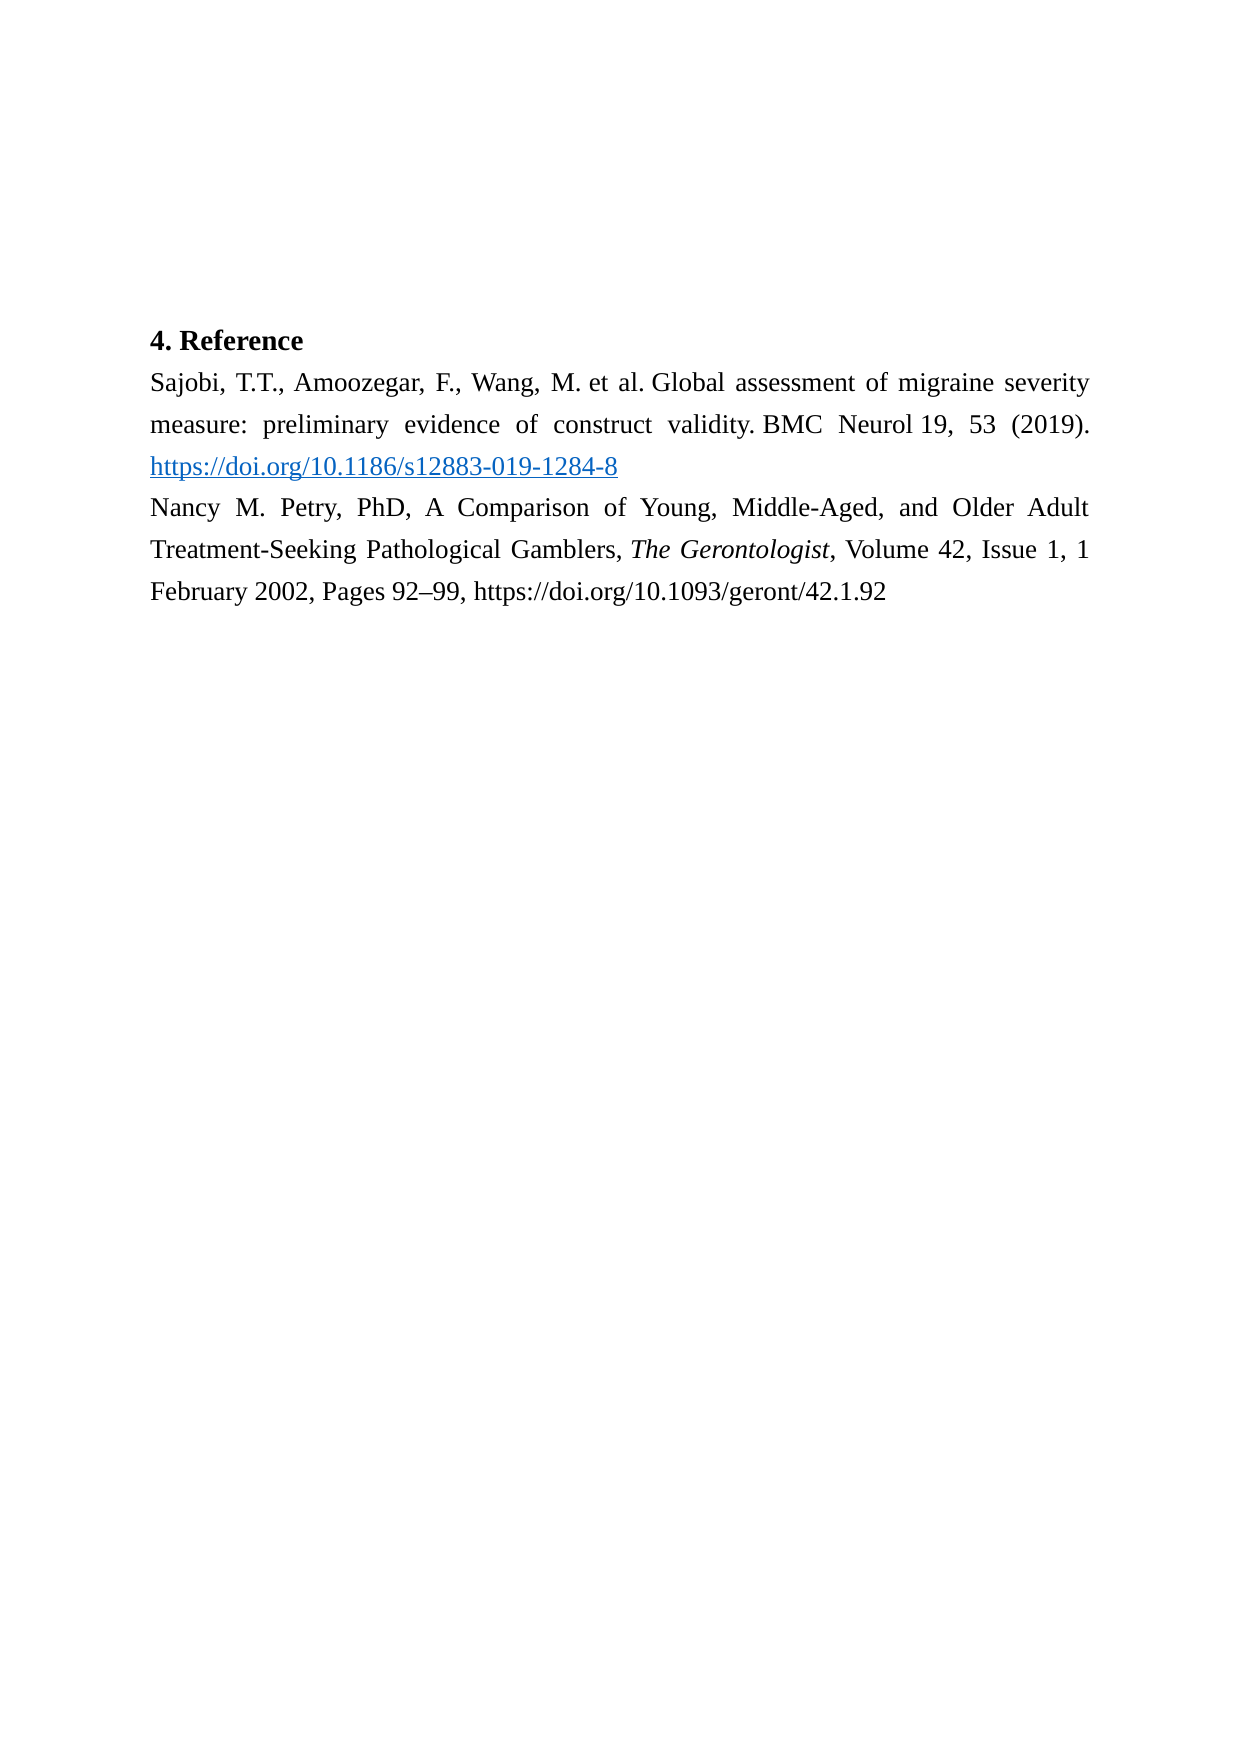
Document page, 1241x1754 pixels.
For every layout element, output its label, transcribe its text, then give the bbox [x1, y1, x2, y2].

text Nancy M. Petry, PhD, A Comparison of Young, Middle-Aged, and Older Adult Treatment-Seeking Pathological Gamblers, The Gerontologist, Volume 42, Issue 1, 1 February 2002, Pages 92–99, https://doi.org/10.1093/geront/42.1.92 [150, 483, 1090, 608]
text Sajobi, T.T., Amoozegar, F., Wang, M. et al. Global assessment of migraine severity measure: preliminary evidence of construct validity. BMC Neurol 19, 53 (2019). https://doi.org/10.1186/s12883-019-1284-8 [150, 358, 1090, 483]
text 4. Reference [150, 317, 1090, 358]
